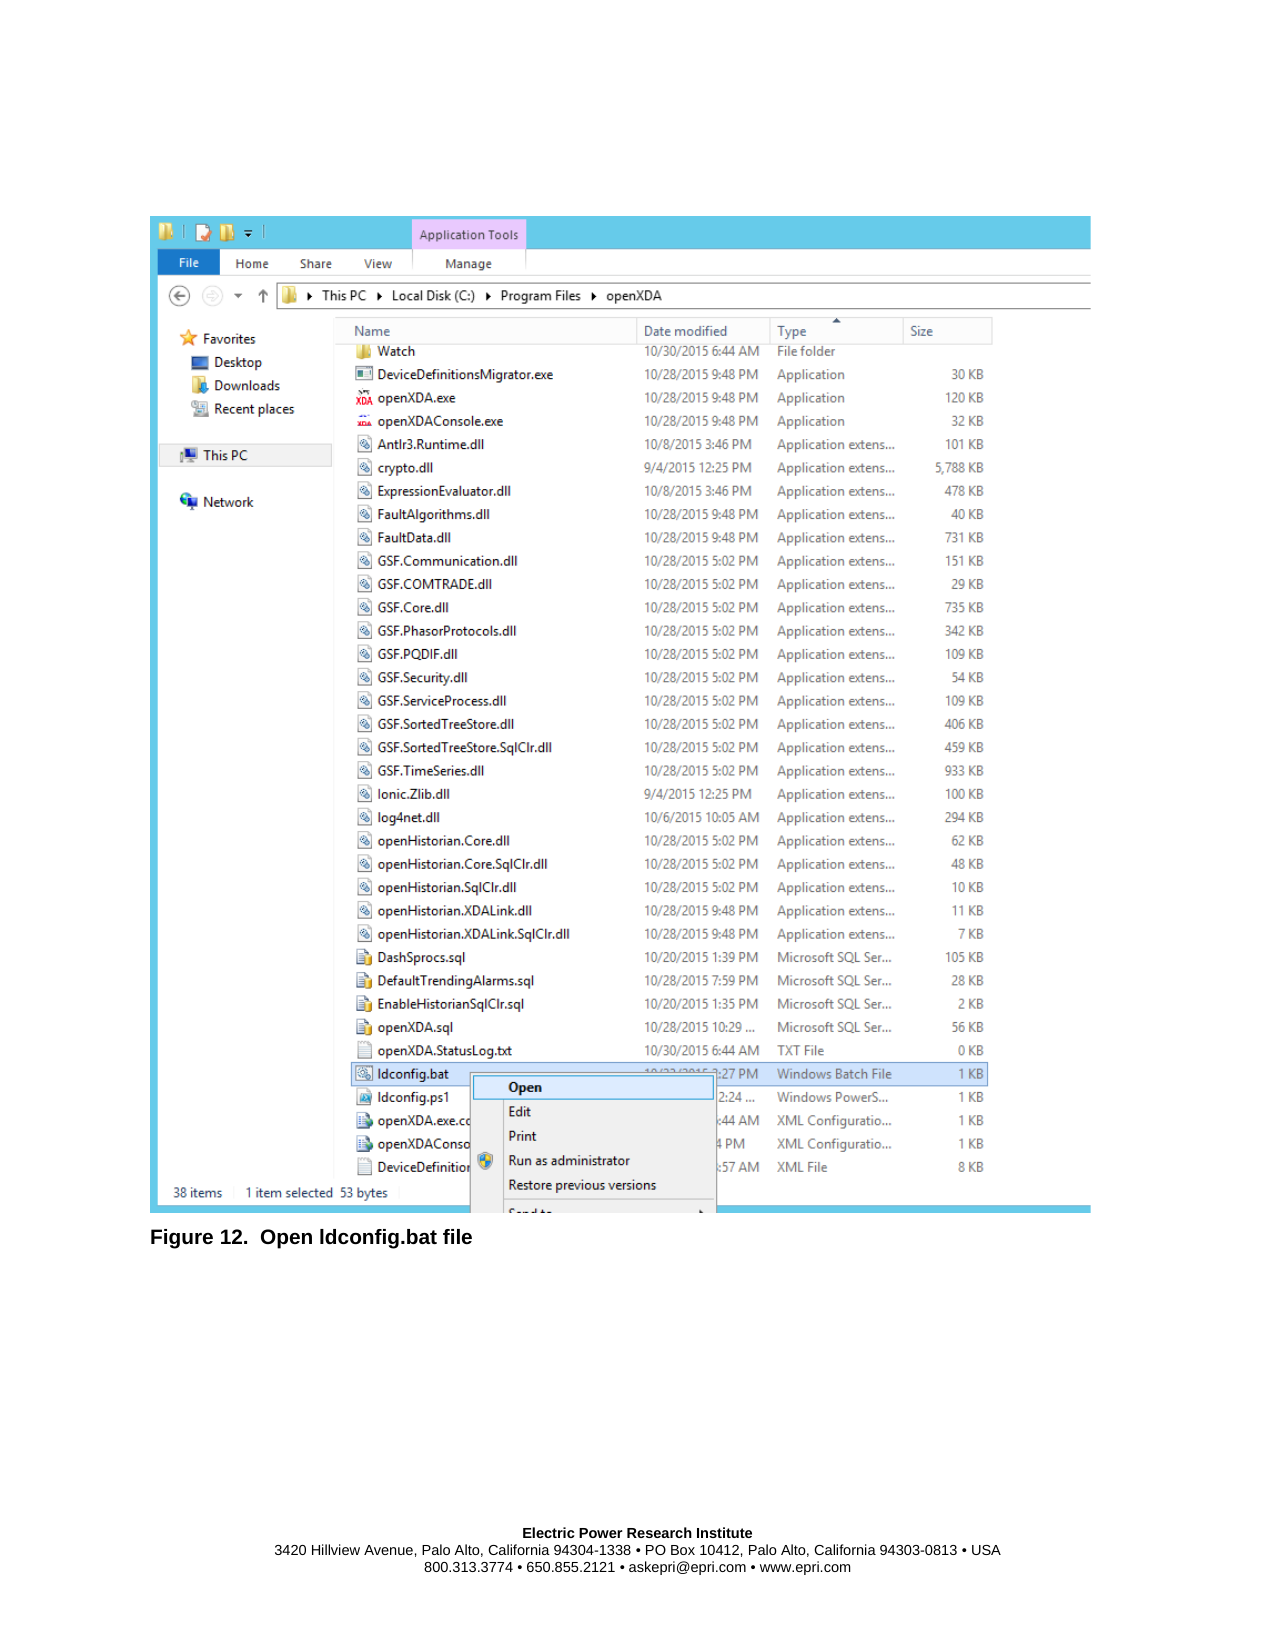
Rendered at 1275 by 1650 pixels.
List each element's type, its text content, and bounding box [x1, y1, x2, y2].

picture [150, 216, 1091, 1213]
